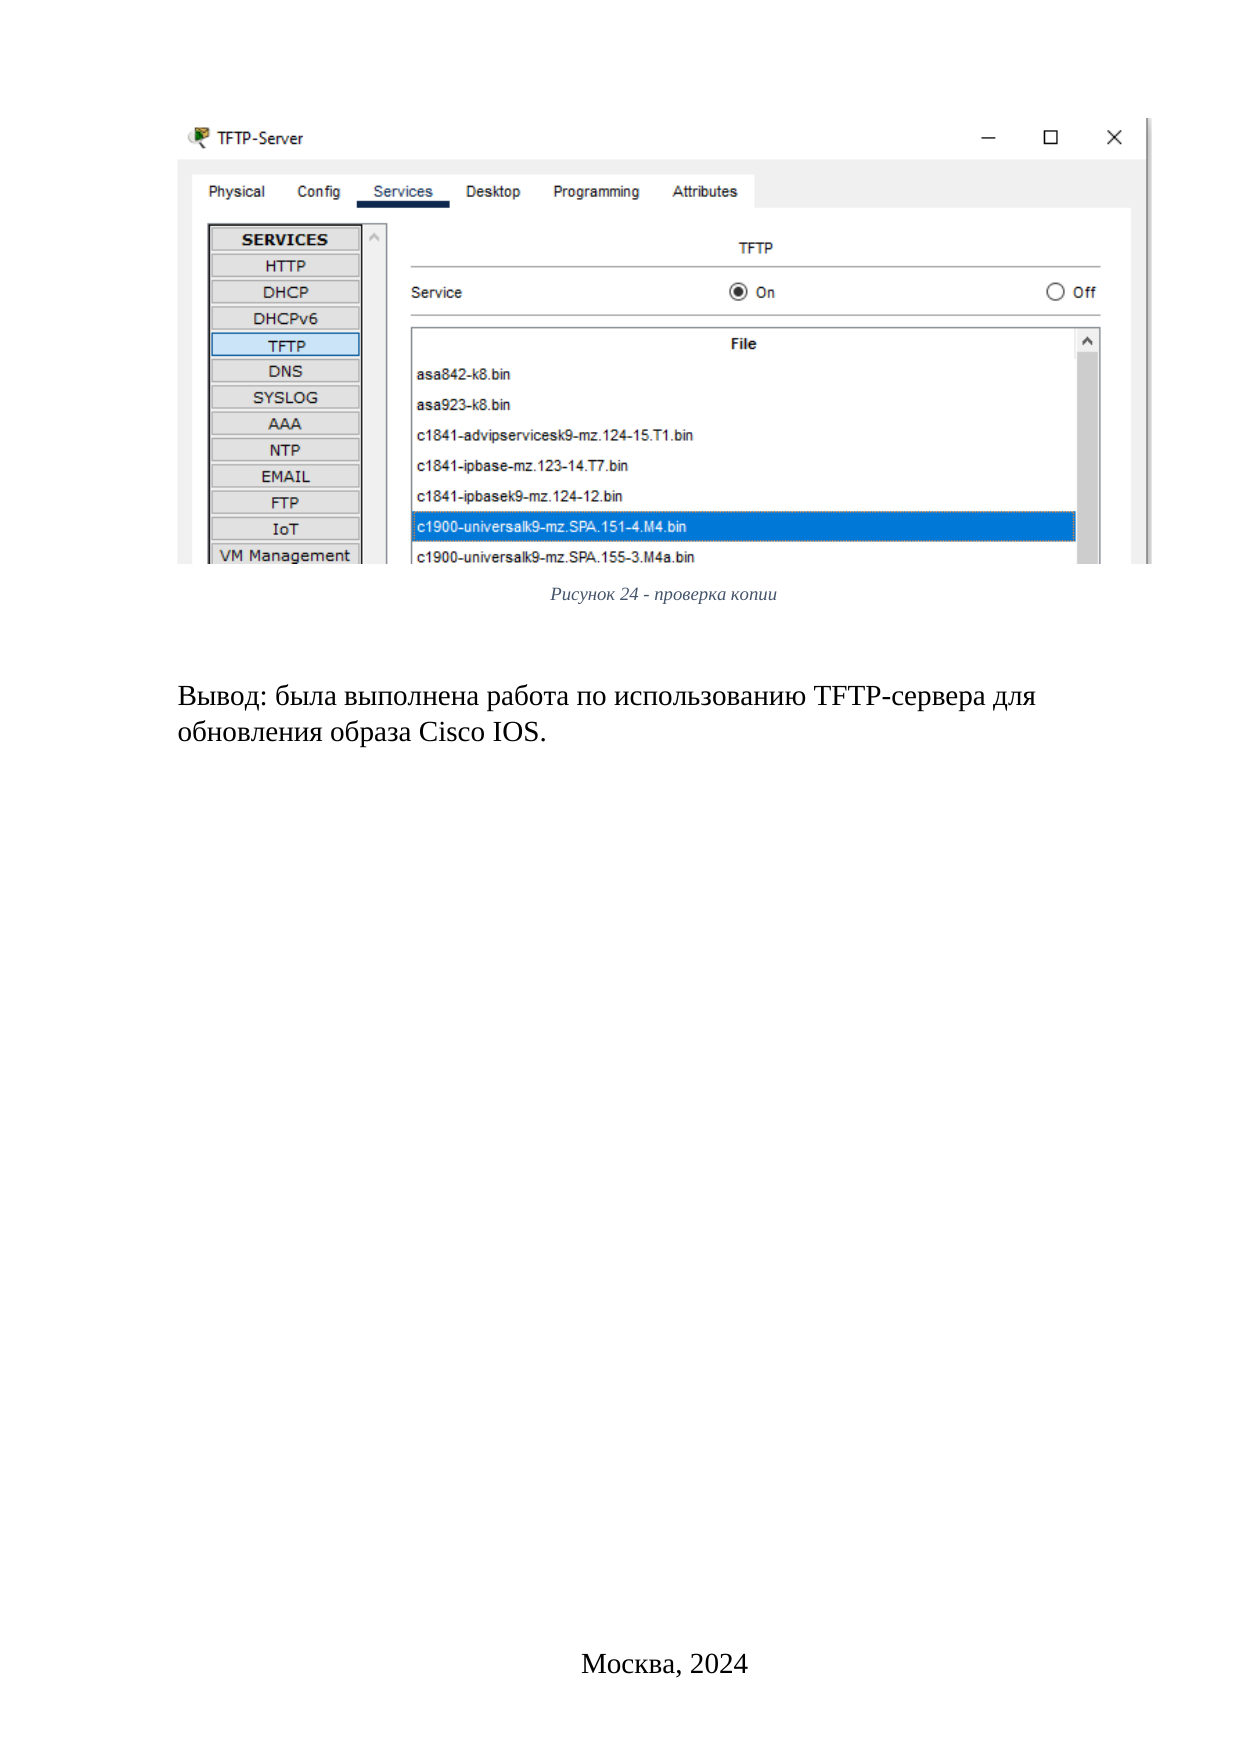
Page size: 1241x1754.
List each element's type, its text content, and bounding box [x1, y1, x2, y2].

text Вывод: была выполнена работа по использованию TFTP-сервера для обновления образа Cisco IOS. [177, 678, 1152, 747]
text Рисунок 24 - проверка копии [177, 583, 1152, 604]
picture [177, 118, 1152, 564]
